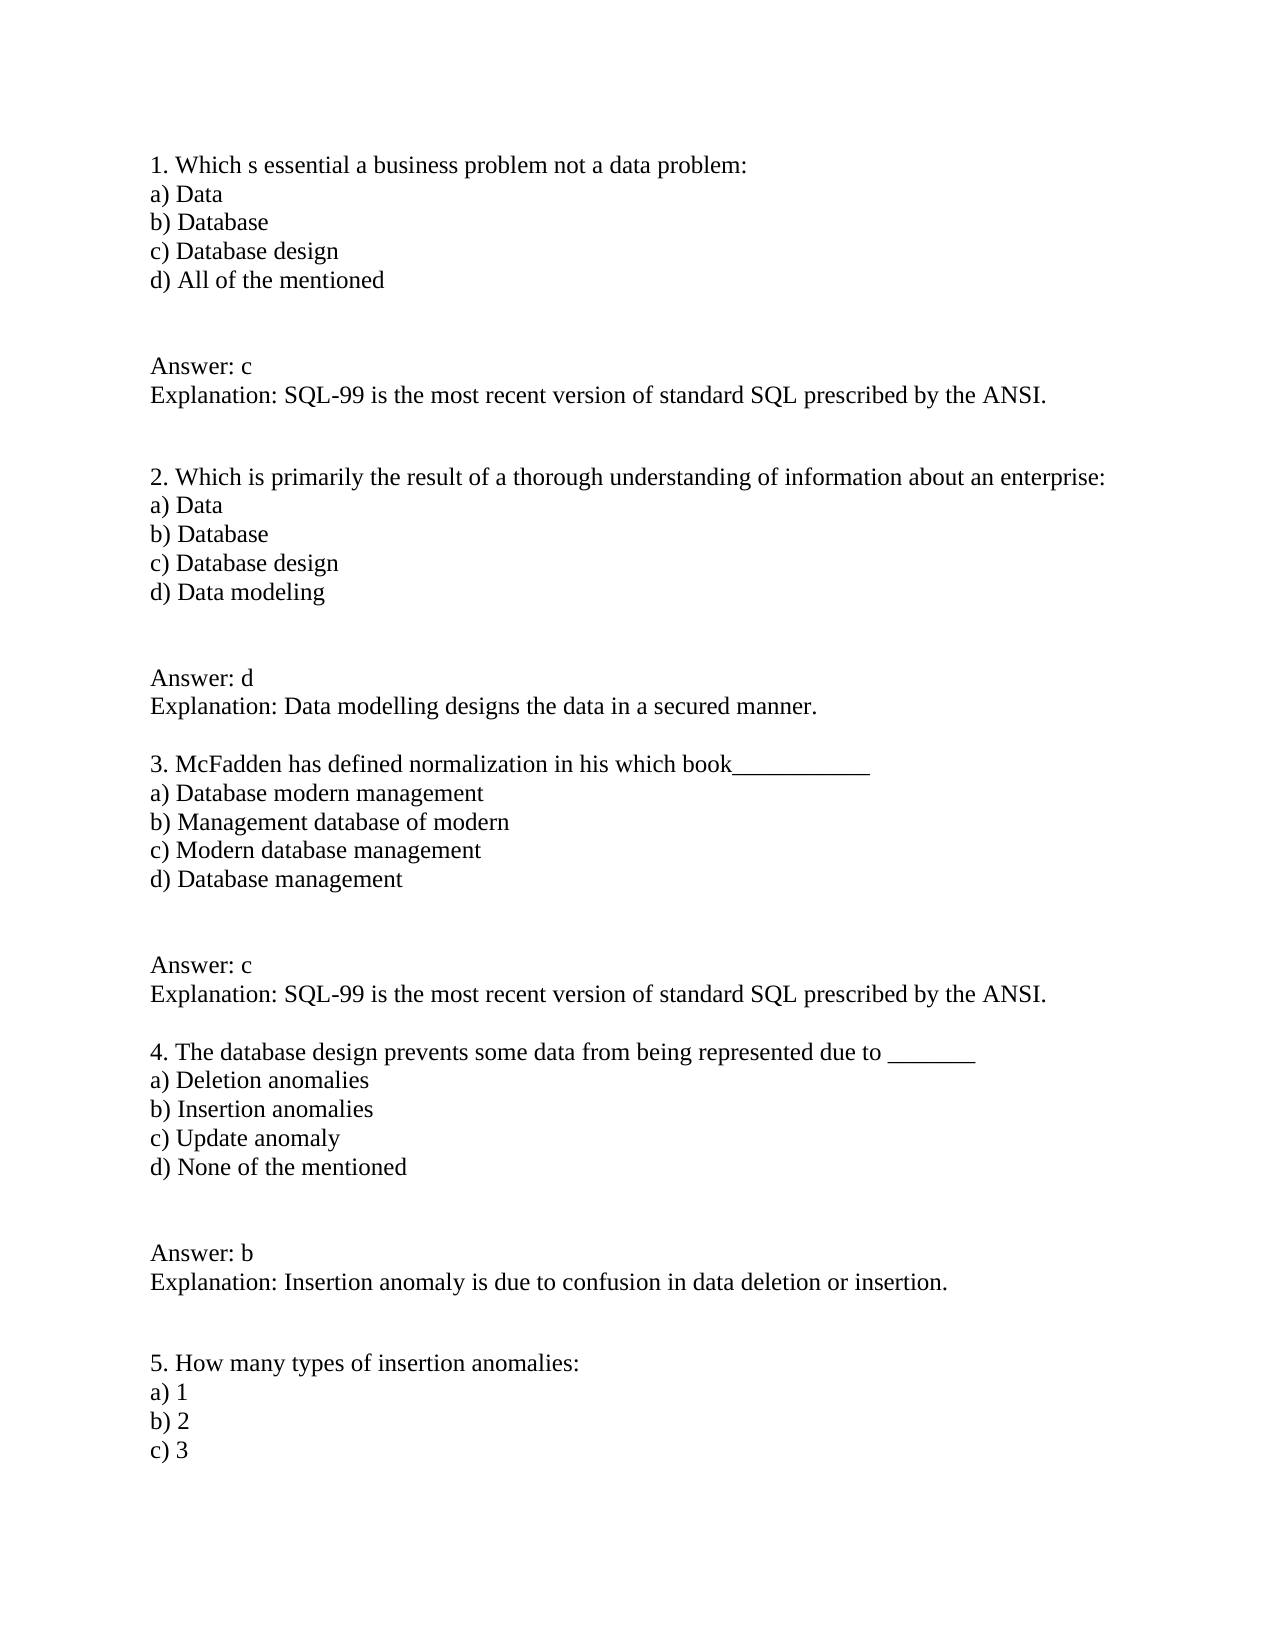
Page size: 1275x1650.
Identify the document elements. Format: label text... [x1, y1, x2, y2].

text Answer: c Explanation: SQL-99 is the most recent version of standard SQL prescribed by the ANSI. [150, 950, 1125, 1008]
text 1. Which s essential a business problem not a data problem: a) Data b) Database c) Database design d) All of the mentioned [150, 150, 1125, 322]
text 3. McFadden has defined normalization in his which book___________ a) Database modern management b) Management database of modern c) Modern database management d) Database management [150, 749, 1125, 921]
text Answer: c Explanation: SQL-99 is the most recent version of standard SQL prescribed by the ANSI. [150, 351, 1125, 408]
text Answer: d Explanation: Data modelling designs the data in a secured manner. [150, 663, 1125, 720]
text 2. Which is primarily the result of a thorough understanding of information about an enterprise: a) Data b) Database c) Database design d) Data modeling [150, 462, 1125, 633]
text 4. The database design prevents some data from being represented due to _______ a) Deletion anomalies b) Insertion anomalies c) Update anomaly d) None of the mentioned [150, 1037, 1125, 1209]
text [150, 1238, 1125, 1295]
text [150, 1348, 1125, 1463]
